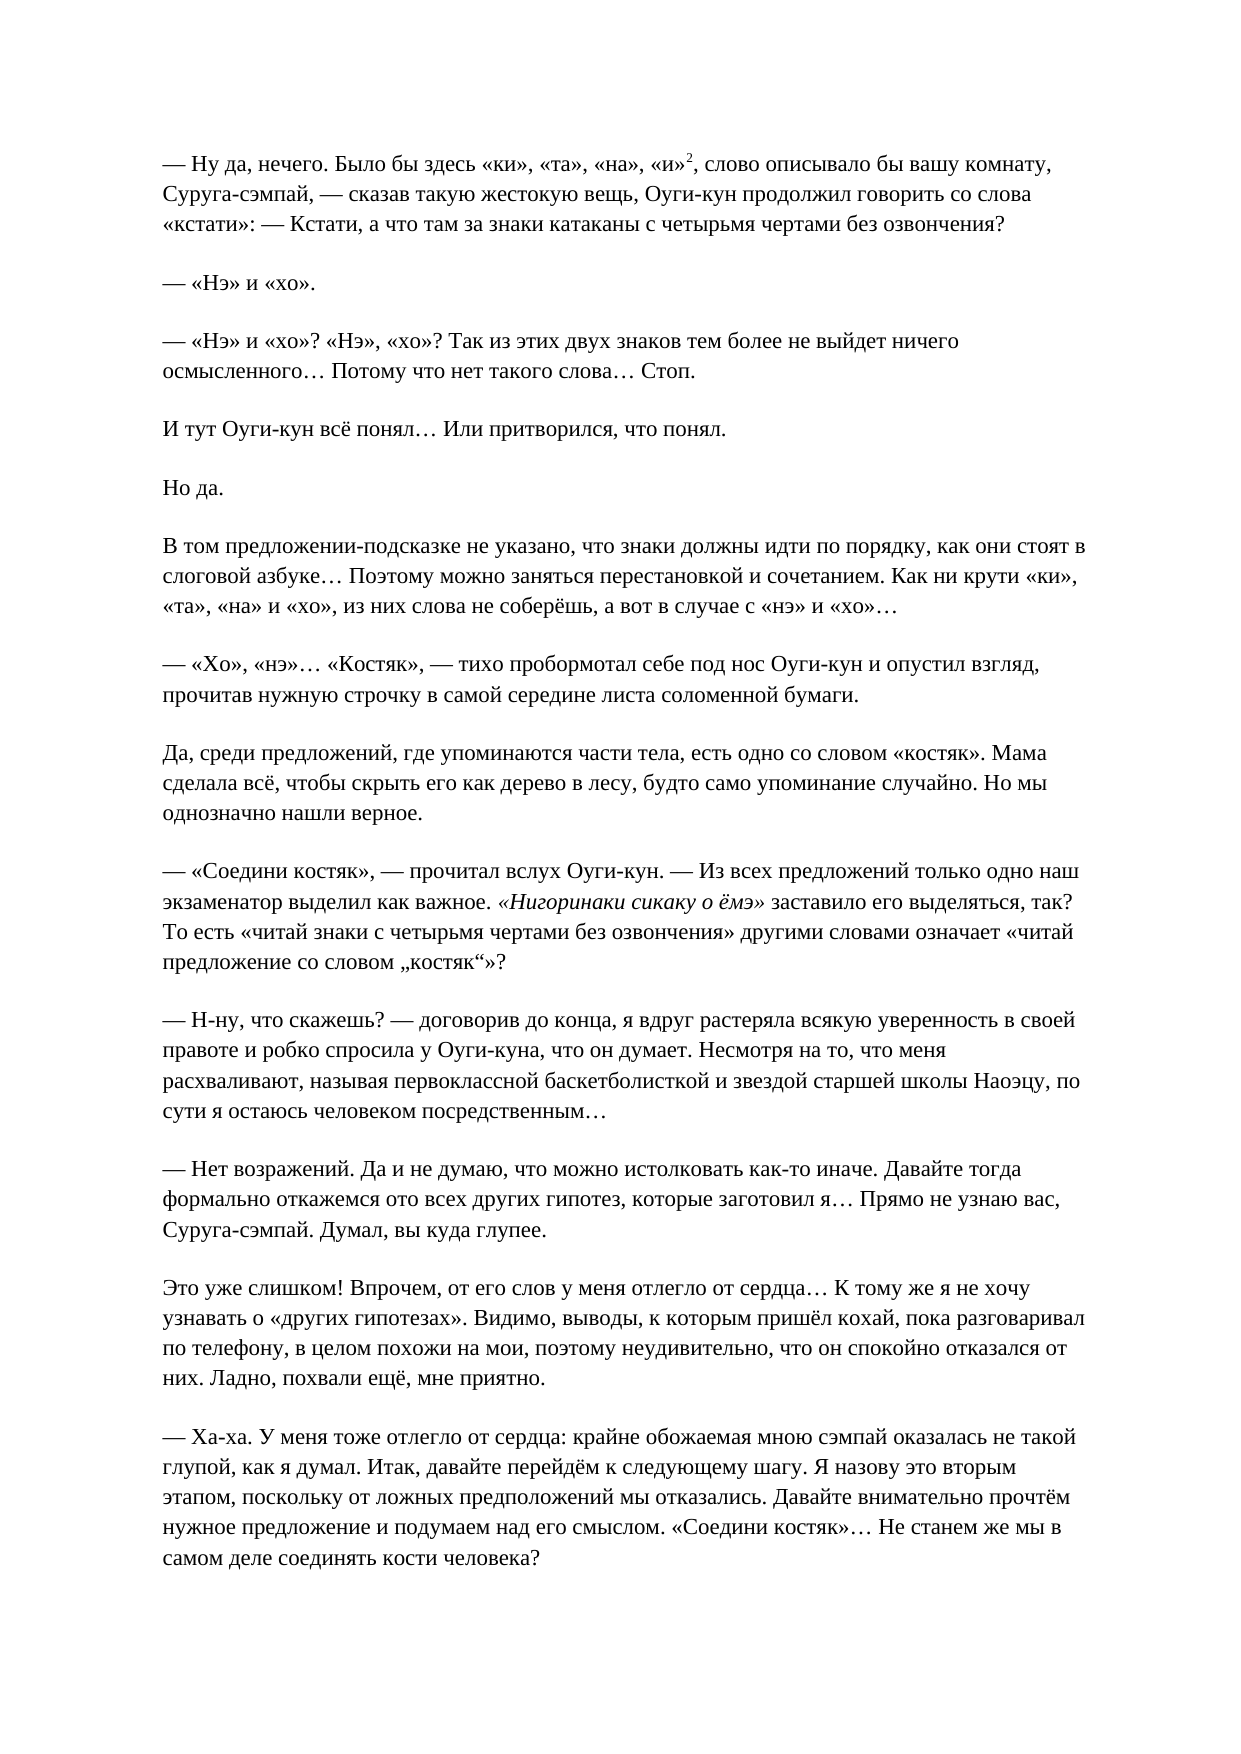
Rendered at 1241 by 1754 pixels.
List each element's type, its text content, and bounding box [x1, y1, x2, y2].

text — Ха-ха. У меня тоже отлегло от сердца: крайне обожаемая мною сэмпай оказалась не такой глупой, как я думал. Итак, давайте перейдём к следующему шагу. Я назову это вторым этапом, поскольку от ложных предположений мы отказались. Давайте внимательно прочтём нужное предложение и подумаем над его смыслом. «Соедини костяк»… Не станем же мы в самом деле соединять кости человека? [162, 1423, 1090, 1570]
text — Нет возражений. Да и не думаю, что можно истолковать как-то иначе. Давайте тогда формально откажемся ото всех других гипотез, которые заготовил я… Прямо не узнаю вас, Суруга-сэмпай. Думал, вы куда глупее. [162, 1155, 1090, 1242]
text — Ну да, нечего. Было бы здесь «ки», «та», «на», «и»2, слово описывало бы вашу комнату, Суруга-сэмпай, — сказав такую жестокую вещь, Оуги-кун продолжил говорить со слова «кстати»: — Кстати, а что там за знаки катаканы с четырьмя чертами без озвончения? [162, 150, 1090, 237]
text В том предложении-подсказке не указано, что знаки должны идти по порядку, как они стоят в слоговой азбуке… Поэтому можно заняться перестановкой и сочетанием. Как ни крути «ки», «та», «на» и «хо», из них слова не соберёшь, а вот в случае с «нэ» и «хо»… [162, 532, 1090, 618]
text — «Соедини костяк», — прочитал вслух Оуги-кун. — Из всех предложений только одно наш экзаменатор выделил как важное. «Нигоринаки сикаку о ёмэ» заставило его выделяться, так? То есть «читай знаки с четырьмя чертами без озвончения» другими словами означает «читай предложение со словом „костяк“»? [162, 857, 1090, 974]
text — Н-ну, что скажешь? — договорив до конца, я вдруг растеряла всякую уверенность в своей правоте и робко спросила у Оуги-куна, что он думает. Несмотря на то, что меня расхваливают, называя первоклассной баскетболисткой и звездой старшей школы Наоэцу, по сути я остаюсь человеком посредственным… [162, 1006, 1090, 1123]
text — «Хо», «нэ»… «Костяк», — тихо пробормотал себе под нос Оуги-кун и опустил взгляд, прочитав нужную строчку в самой середине листа соломенной бумаги. [162, 650, 1090, 707]
text — «Нэ» и «хо»? «Нэ», «хо»? Так из этих двух знаков тем более не выйдет ничего осмысленного… Потому что нет такого слова… Стоп. [162, 327, 1090, 383]
text Да, среди предложений, где упоминаются части тела, есть одно со словом «костяк». Мама сделала всё, чтобы скрыть его как дерево в лесу, будто само упоминание случайно. Но мы однозначно нашли верное. [162, 739, 1090, 826]
text — «Нэ» и «хо». [162, 269, 1090, 295]
text И тут Оуги-кун всё понял… Или притворился, что понял. [162, 415, 1090, 442]
text Но да. [162, 473, 1090, 500]
text Это уже слишком! Впрочем, от его слов у меня отлегло от сердца… К тому же я не хочу узнавать о «других гипотезах». Видимо, выводы, к которым пришёл кохай, пока разговаривал по телефону, в целом похожи на мои, поэтому неудивительно, что он спокойно отказался от них. Ладно, похвали ещё, мне приятно. [162, 1274, 1090, 1391]
